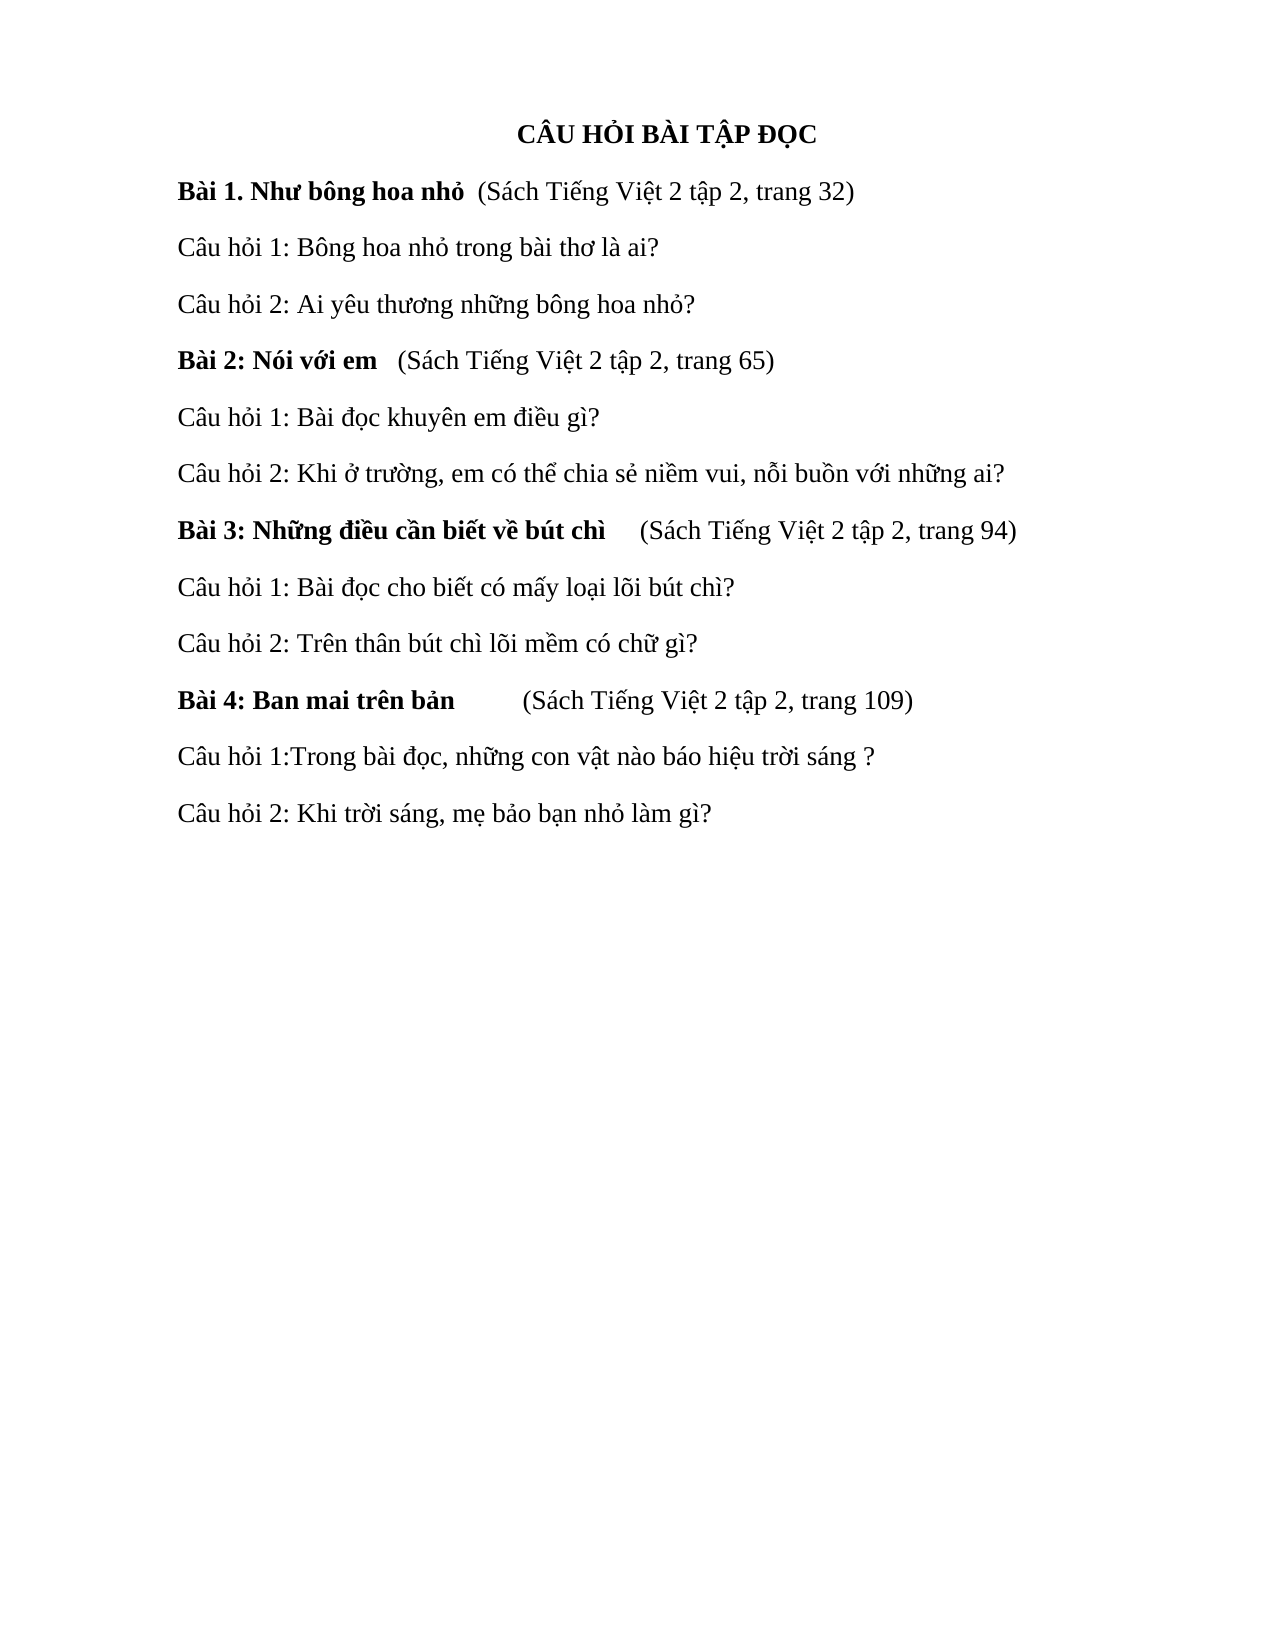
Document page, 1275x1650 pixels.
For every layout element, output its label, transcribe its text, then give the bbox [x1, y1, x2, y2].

text CÂU HỎI BÀI TẬP ĐỌC [177, 118, 1157, 149]
text Câu hỏi 1: Bài đọc cho biết có mấy loại lõi bút chì? [177, 571, 1157, 602]
text Bài 3: Những điều cần biết về bút chì (Sách Tiếng Việt 2 tập 2, trang 94) [177, 514, 1157, 545]
text Bài 4: Ban mai trên bản (Sách Tiếng Việt 2 tập 2, trang 109) [177, 684, 1157, 715]
text Bài 2: Nói với em (Sách Tiếng Việt 2 tập 2, trang 65) [177, 344, 1157, 376]
text Câu hỏi 2: Khi ở trường, em có thể chia sẻ niềm vui, nỗi buồn với những ai? [177, 457, 1157, 489]
text Câu hỏi 2: Ai yêu thương những bông hoa nhỏ? [177, 288, 1157, 319]
text Câu hỏi 1: Bài đọc khuyên em điều gì? [177, 401, 1157, 432]
text Bài 1. Như bông hoa nhỏ (Sách Tiếng Việt 2 tập 2, trang 32) [177, 175, 1157, 206]
text Câu hỏi 1: Bông hoa nhỏ trong bài thơ là ai? [177, 231, 1157, 262]
text Câu hỏi 1:Trong bài đọc, những con vật nào báo hiệu trời sáng ? [177, 740, 1157, 771]
text Câu hỏi 2: Khi trời sáng, mẹ bảo bạn nhỏ làm gì? [177, 797, 1157, 828]
text Câu hỏi 2: Trên thân bút chì lõi mềm có chữ gì? [177, 627, 1157, 658]
